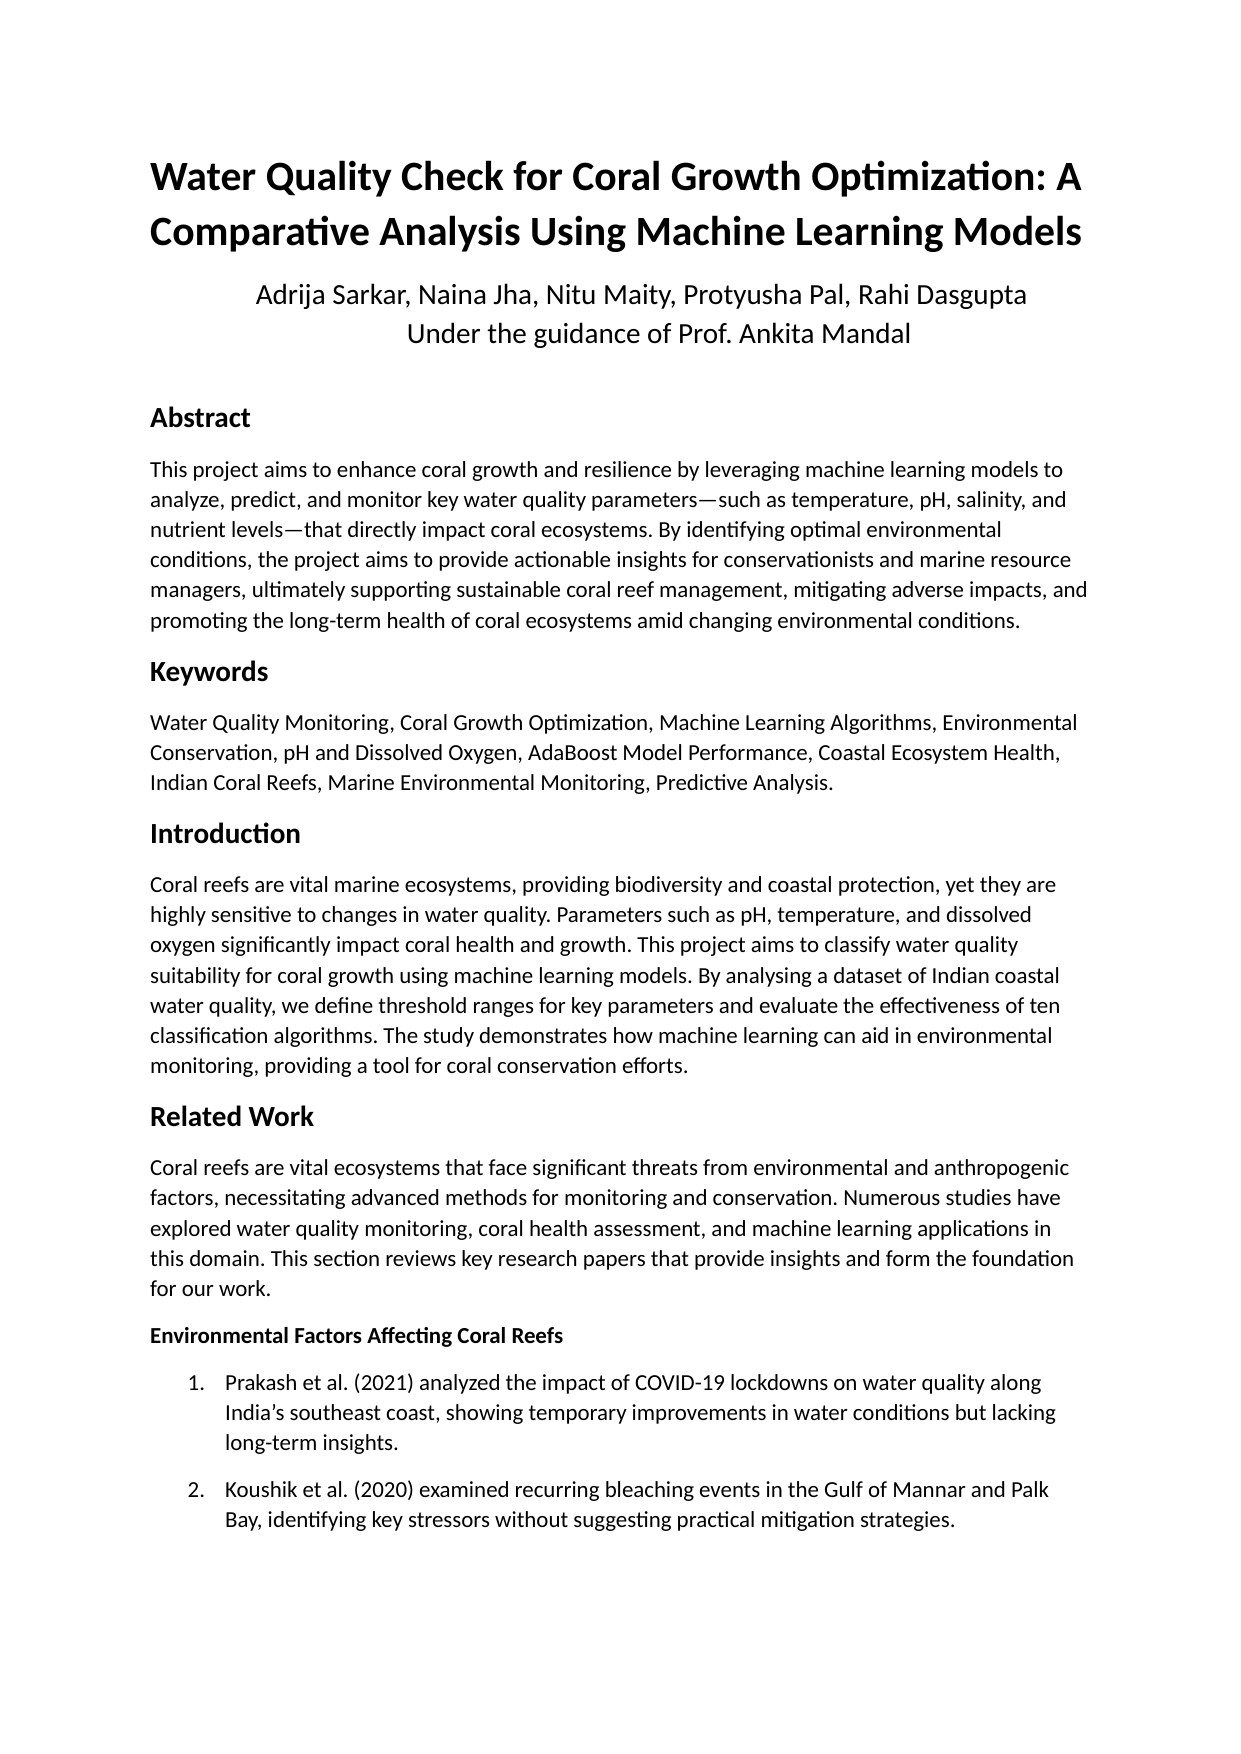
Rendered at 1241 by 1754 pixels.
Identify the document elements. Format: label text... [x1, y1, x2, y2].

list Koushik et al. (2020) examined recurring bleaching events in the Gulf of Mannar and Palk Bay, identifying key stressors without suggesting practical mitigation strategies. [187, 1475, 1090, 1533]
text Keywords [150, 653, 1090, 688]
text Water Quality Monitoring, Coral Growth Optimization, Machine Learning Algorithms, Environmental Conservation, pH and Dissolved Oxygen, AdaBoost Model Performance, Coastal Ecosystem Health, Indian Coral Reefs, Marine Environmental Monitoring, Predictive Analysis. [150, 708, 1090, 796]
text Coral reefs are vital ecosystems that face significant threats from environmental and anthropogenic factors, necessitating advanced methods for monitoring and conservation. Numerous studies have explored water quality monitoring, coral health assessment, and machine learning applications in this domain. This section reviews key research papers that provide insights and form the foundation for our work. [150, 1153, 1090, 1302]
list Prakash et al. (2021) analyzed the impact of COVID-19 lockdowns on water quality along India’s southeast coast, showing temporary improvements in water conditions but lacking long-term insights. [187, 1368, 1090, 1456]
text Coral reefs are vital marine ecosystems, providing biodiversity and coastal protection, yet they are highly sensitive to changes in water quality. Parameters such as pH, temperature, and dissolved oxygen significantly impact coral health and growth. This project aims to classify water quality suitability for coral growth using machine learning models. By analysing a dataset of Indian coastal water quality, we define threshold ranges for key parameters and evaluate the effectiveness of ten classification algorithms. The study demonstrates how machine learning can aid in environmental monitoring, providing a tool for coral conservation efforts. [150, 870, 1090, 1079]
text Adrija Sarkar, Naina Jha, Nitu Maity, Protyusha Pal, Rahi Dasgupta Under the guidance of Prof. Ankita Mandal [150, 276, 1090, 381]
text This project aims to enhance coral growth and resilience by leveraging machine learning models to analyze, predict, and monitor key water quality parameters—such as temperature, pH, salinity, and nutrient levels—that directly impact coral ecosystems. By identifying optimal environmental conditions, the project aims to provide actionable insights for conservationists and marine resource managers, ultimately supporting sustainable coral reef management, mitigating adverse impacts, and promoting the long-term health of coral ecosystems amid changing environmental conditions. [150, 455, 1090, 634]
text Related Work [150, 1098, 1090, 1134]
text Environmental Factors Affecting Coral Reefs [150, 1321, 1090, 1349]
text Abstract [150, 399, 1090, 435]
text Introduction [150, 815, 1090, 851]
text Water Quality Check for Coral Growth Optimization: A Comparative Analysis Using Machine Learning Models [150, 150, 1090, 256]
